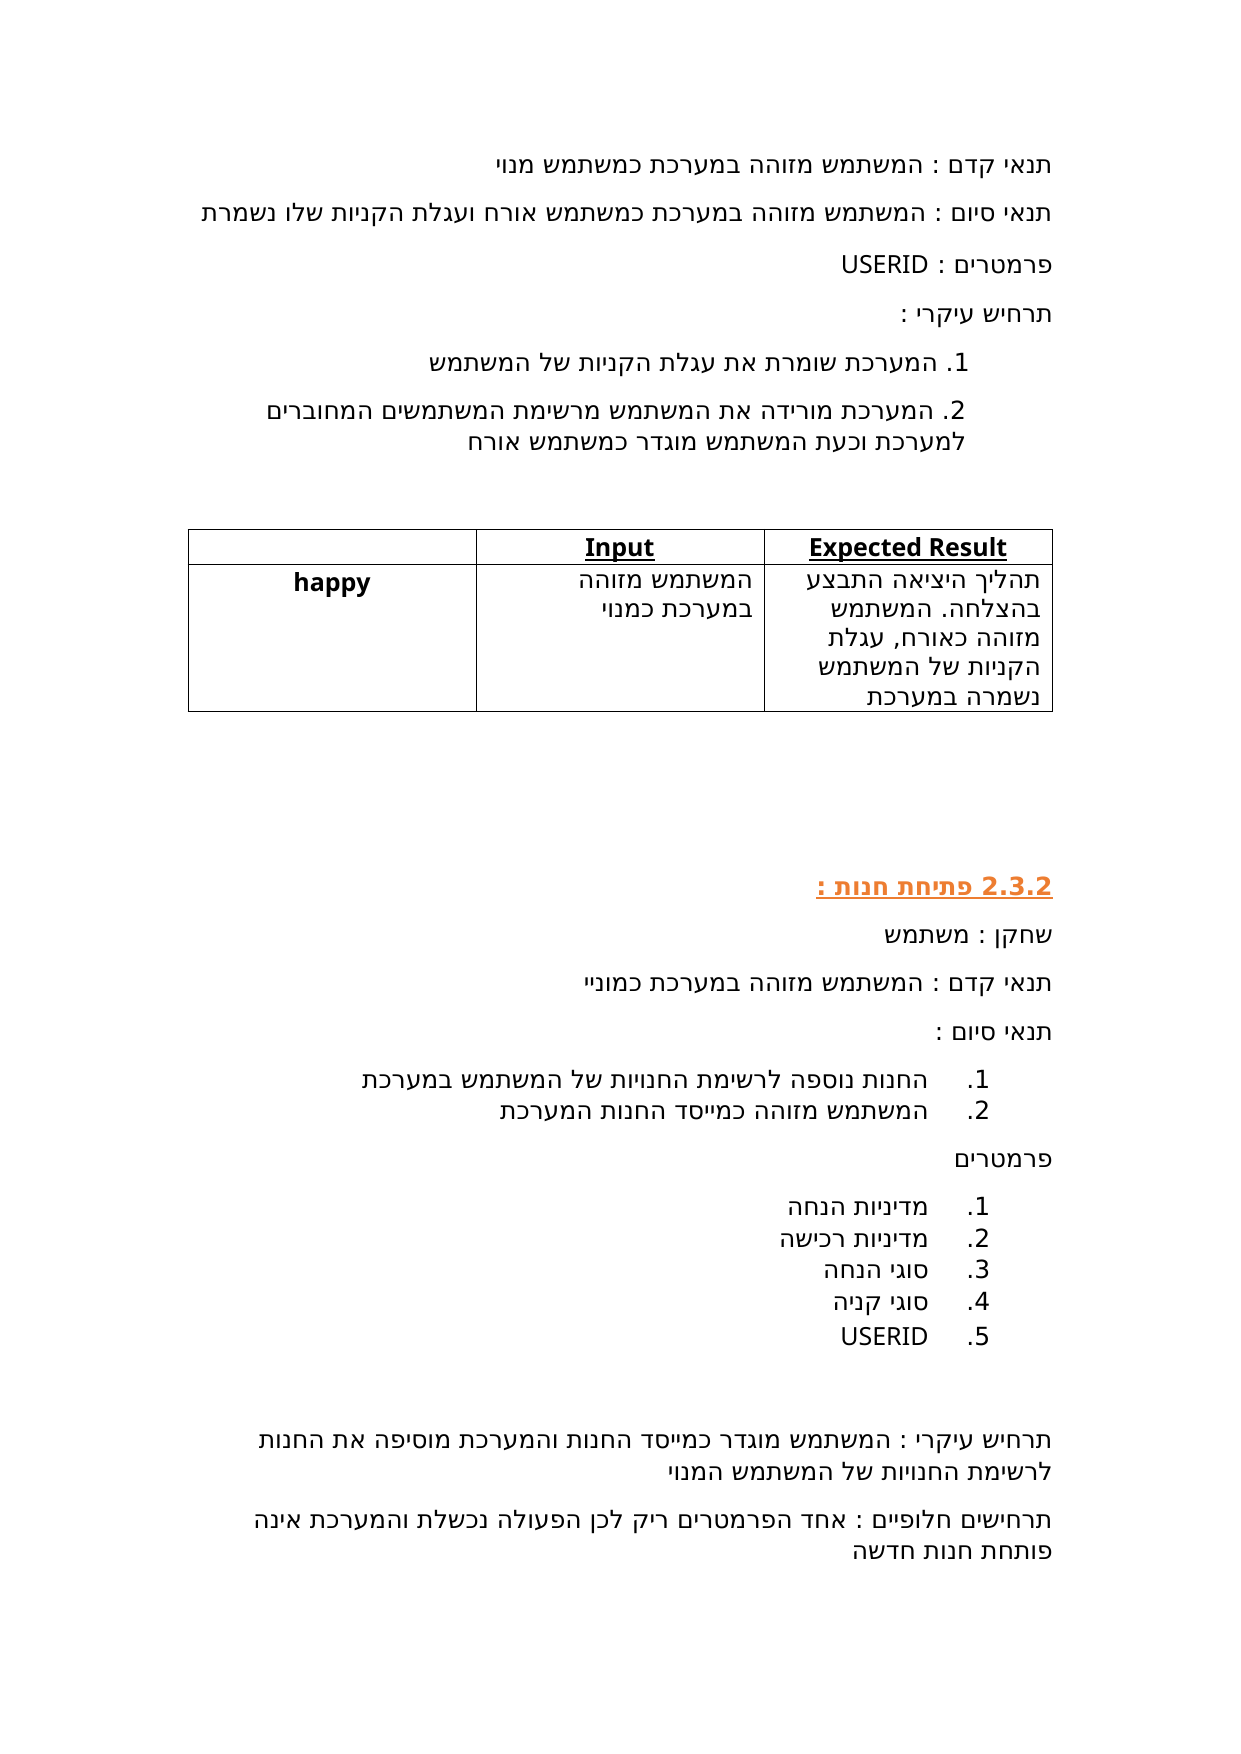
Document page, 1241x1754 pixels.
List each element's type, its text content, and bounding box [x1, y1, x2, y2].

text 2.3.2 פתיחת חנות : [187, 872, 1053, 901]
text 1. המערכת שומרת את עגלת הקניות של המשתמש [187, 348, 1053, 377]
table_cell המשתמש מזוהה במערכת כמנוי [477, 565, 764, 711]
table_cell happy [189, 565, 476, 711]
list החנות נוספה לרשימת החנויות של המשתמש במערכת [187, 1065, 966, 1094]
text תרחיש עיקרי : המשתמש מוגדר כמייסד החנות והמערכת מוסיפה את החנות לרשימת החנויות של המשתמש המנוי [187, 1425, 1053, 1486]
text פרמטרים [187, 1144, 1053, 1173]
table_header Input [477, 530, 764, 564]
list סוגי הנחה [187, 1255, 966, 1284]
list סוגי קניה [187, 1287, 966, 1316]
text תרחישים חלופיים : אחד הפרמטרים ריק לכן הפעולה נכשלת והמערכת אינה פותחת חנות חדשה [187, 1505, 1053, 1565]
table_cell תהליך היציאה התבצע בהצלחה. המשתמש מזוהה כאורח, עגלת הקניות של המשתמש נשמרה במערכת [765, 565, 1052, 711]
list מדיניות הנחה [187, 1192, 966, 1222]
text תנאי קדם : המשתמש מזוהה במערכת כמשתמש מנוי [187, 150, 1053, 179]
text תנאי קדם : המשתמש מזוהה במערכת כמוניי [187, 968, 1053, 998]
list מדיניות רכישה [187, 1224, 966, 1253]
list המשתמש מזוהה כמייסד החנות המערכת [187, 1096, 966, 1125]
text תרחיש עיקרי : [187, 300, 1053, 329]
text תנאי סיום : [187, 1017, 1053, 1046]
text פרמטרים : USERID [187, 246, 1053, 280]
table_header [189, 530, 476, 564]
table_header Expected Result [765, 530, 1052, 564]
list USERID [187, 1318, 966, 1352]
text שחקן : משתמש [187, 920, 1053, 949]
text 2. המערכת מורידה את המשתמש מרשימת המשתמשים המחוברים למערכת וכעת המשתמש מוגדר כמשתמש אורח [187, 396, 966, 457]
text תנאי סיום : המשתמש מזוהה במערכת כמשתמש אורח ועגלת הקניות שלו נשמרת [187, 198, 1053, 227]
